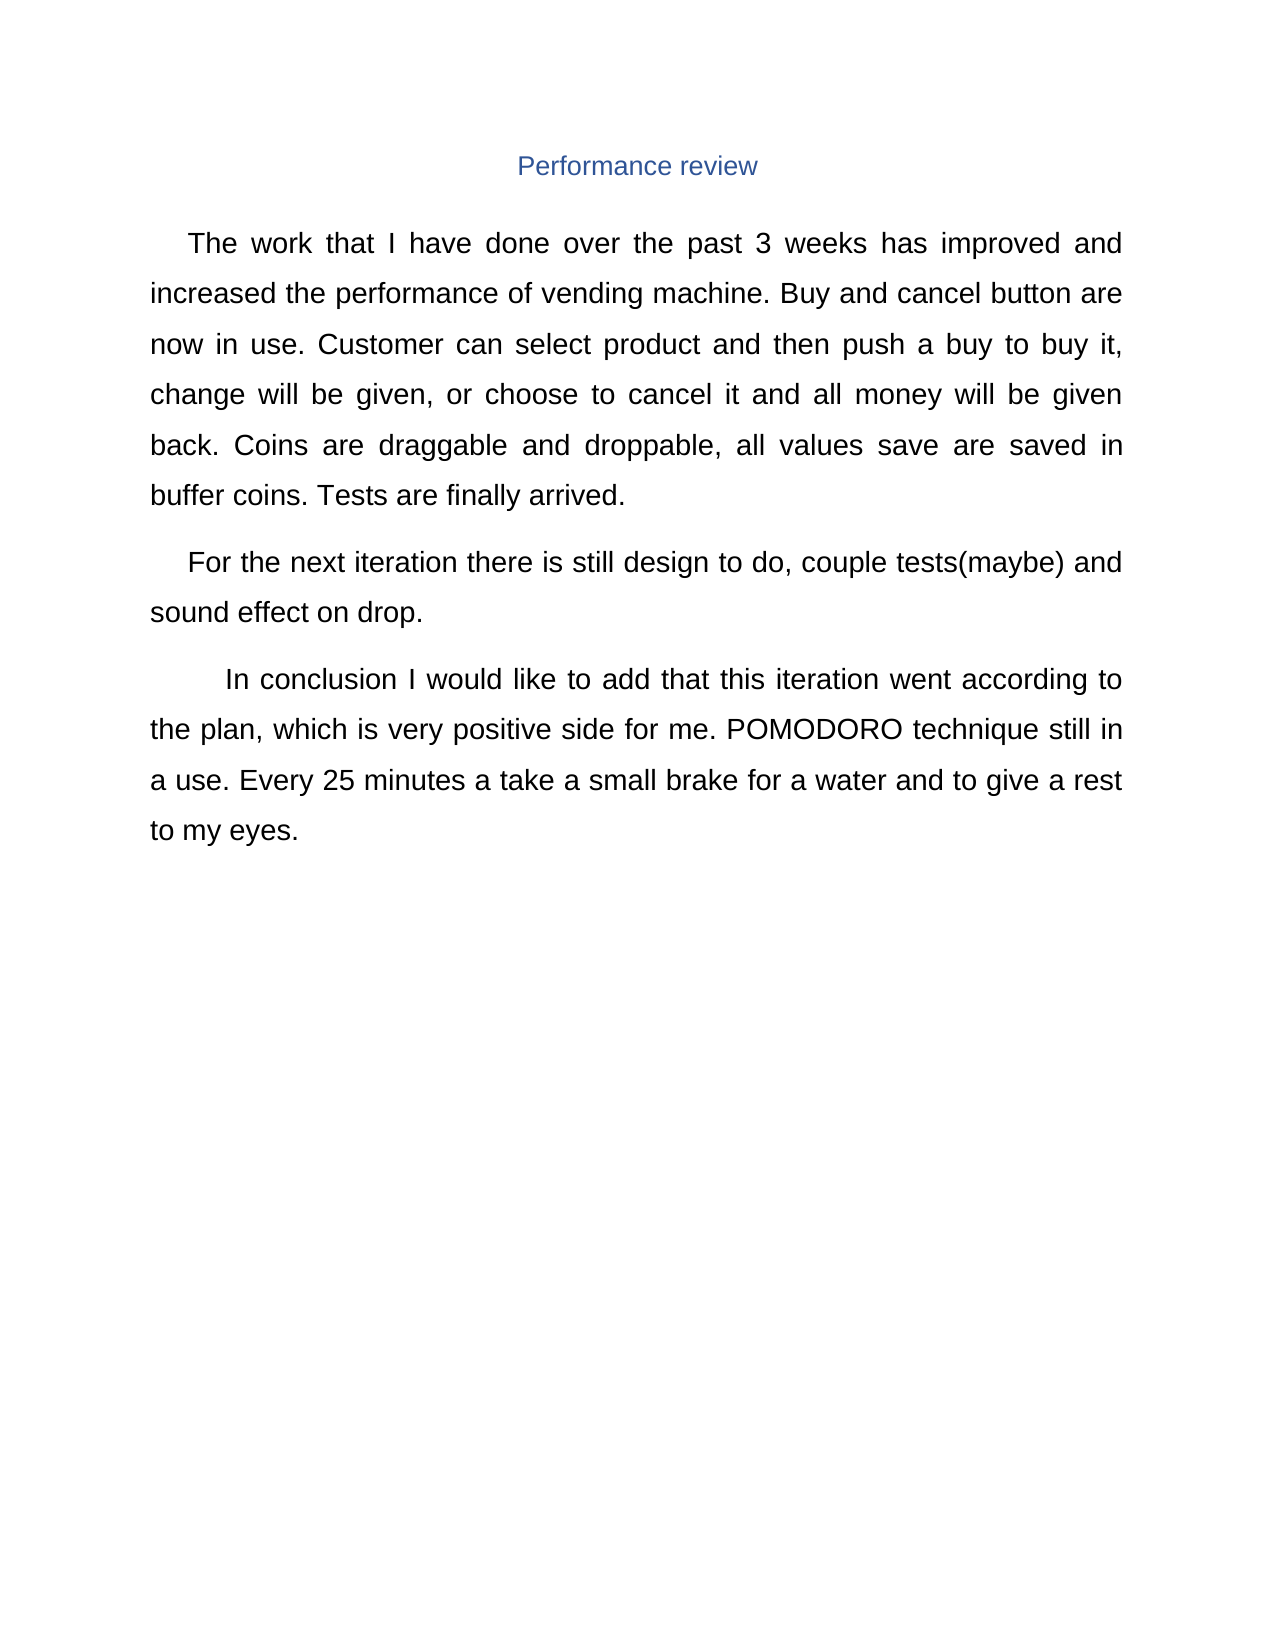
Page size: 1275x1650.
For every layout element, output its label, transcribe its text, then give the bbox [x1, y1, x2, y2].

text The work that I have done over the past 3 weeks has improved and increased the performance of vending machine. Buy and cancel button are now in use. Customer can select product and then push a buy to buy it, change will be given, or choose to cancel it and all money will be given back. Coins are draggable and droppable, all values save are saved in buffer coins. Tests are finally arrived. [150, 226, 1125, 511]
subtitle Performance review [150, 150, 1125, 181]
text For the next iteration there is still design to do, couple tests(maybe) and sound effect on drop. [150, 545, 1125, 629]
text In conclusion I would like to add that this iteration went according to the plan, which is very positive side for me. POMODORO technique still in a use. Every 25 minutes a take a small brake for a water and to give a rest to my eyes. [150, 662, 1125, 847]
